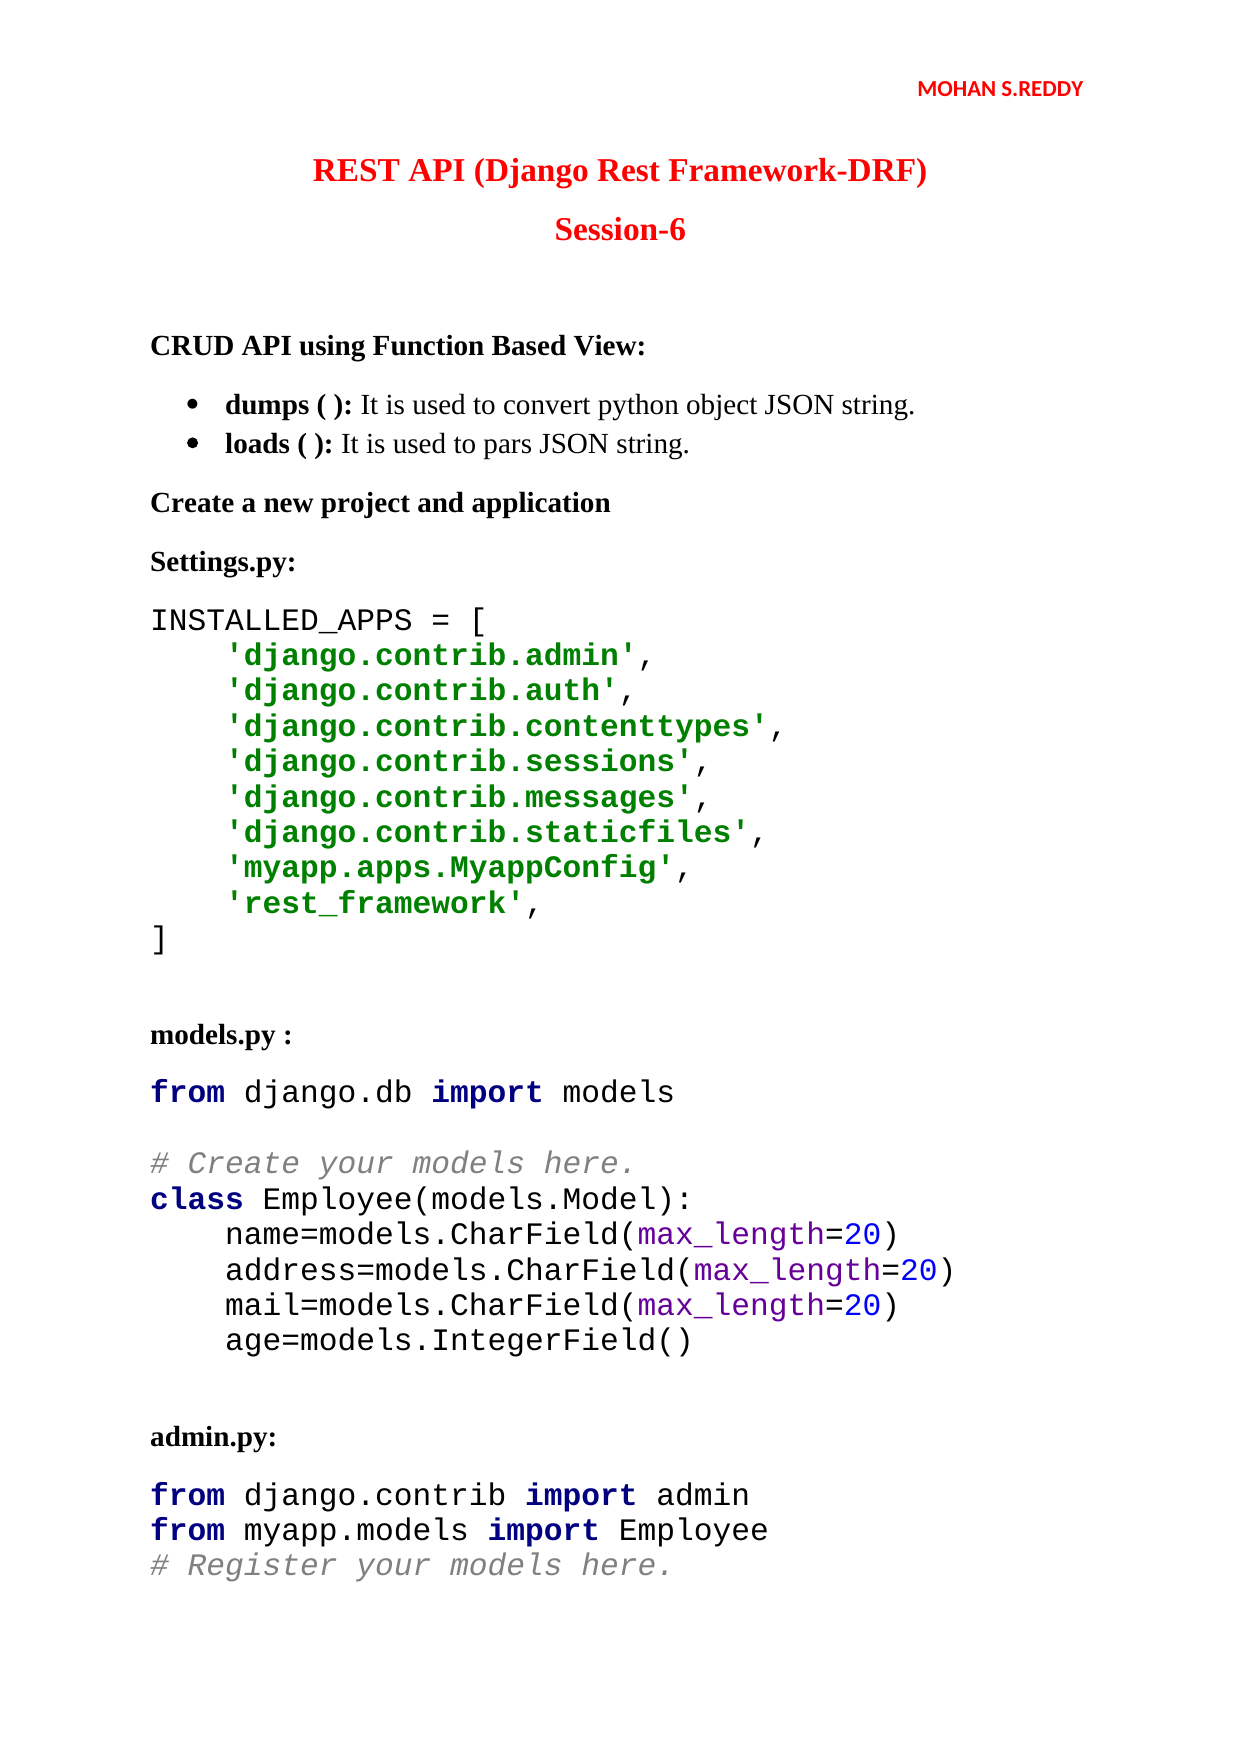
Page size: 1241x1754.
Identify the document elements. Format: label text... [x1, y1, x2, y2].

text CRUD API using Function Based View: [150, 328, 1090, 361]
list dumps ( ): It is used to convert python object JSON string. [187, 387, 1090, 421]
text Session-6 [150, 209, 1090, 247]
text Create a new project and application [150, 485, 1090, 519]
list loads ( ): It is used to pars JSON string. [187, 426, 1090, 459]
text INSTALLED_APPS = [ 'django.contrib.admin', 'django.contrib.auth', 'django.contrib.contenttypes', 'django.contrib.sessions', 'django.contrib.messages', 'django.contrib.staticfiles', 'myapp.apps.MyappConfig', 'rest_framework', ] [150, 604, 1090, 958]
text Settings.py: [150, 544, 1090, 578]
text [150, 1479, 1090, 1585]
text models.py : [150, 1017, 1090, 1051]
text REST API (Django Rest Framework-DRF) [150, 150, 1090, 188]
text from django.db import models # Create your models here. class Employee(models.Model): name=models.CharField(max_length=20) address=models.CharField(max_length=20) mail=models.CharField(max_length=20) age=models.IntegerField() [150, 1077, 1090, 1360]
text admin.py: [150, 1419, 1090, 1453]
